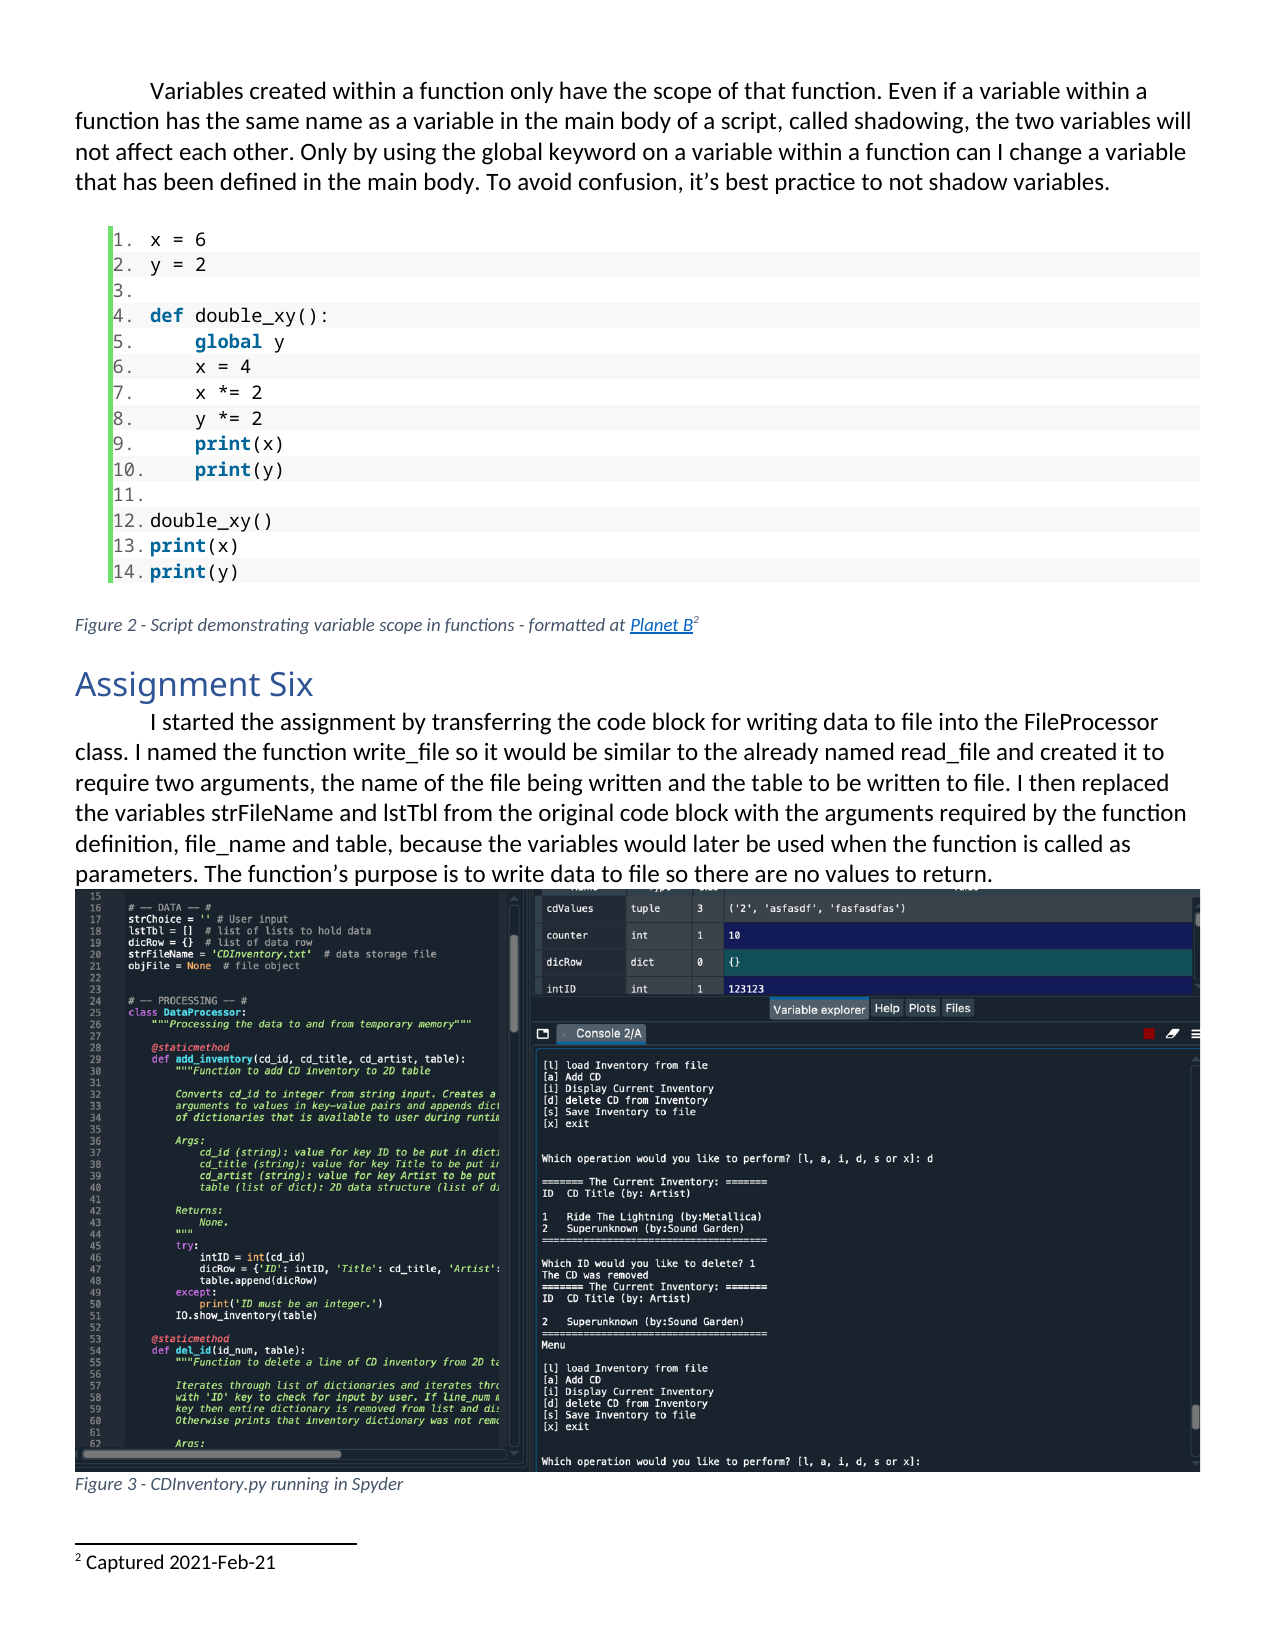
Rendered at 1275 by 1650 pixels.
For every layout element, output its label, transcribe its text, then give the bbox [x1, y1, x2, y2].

text Variables created within a function only have the scope of that function. Even if a variable within a function has the same name as a variable in the main body of a script, called shadowing, the two variables will not affect each other. Only by using the global keyword on a variable within a function can I change a variable that has been defined in the main body. To avoid confusion, it’s best practice to not shadow variables. [75, 75, 1200, 197]
list y *= 2 [113, 405, 1200, 430]
text Figure 2 - Script demonstrating variable scope in functions - formatted at Planet B [75, 613, 1200, 636]
subtitle Assignment Six [75, 661, 1200, 706]
list x = 6 [113, 226, 1200, 252]
list x *= 2 [113, 379, 1200, 405]
text I started the assignment by transferring the code block for writing data to file into the FileProcessor class. I named the function write_file so it would be similar to the already named read_file and created it to require two arguments, the name of the file being written and the table to be written to file. I then replaced the variables strFileName and lstTbl from the original code block with the arguments required by the function definition, file_name and table, because the variables would later be used when the function is called as parameters. The function’s purpose is to write data to file so there are no values to return. [75, 706, 1200, 889]
list print(x) [113, 532, 1200, 558]
text Figure 3 - CDInventory.py running in Spyder [75, 1472, 1200, 1495]
list print(y) [113, 456, 1200, 481]
list x = 4 [113, 354, 1200, 379]
list print(y) [113, 558, 1200, 583]
list y = 2 [113, 252, 1200, 277]
list def double_xy(): [113, 303, 1200, 328]
list global y [113, 328, 1200, 354]
list print(x) [113, 430, 1200, 456]
list double_xy() [113, 507, 1200, 532]
picture [75, 889, 1200, 1472]
